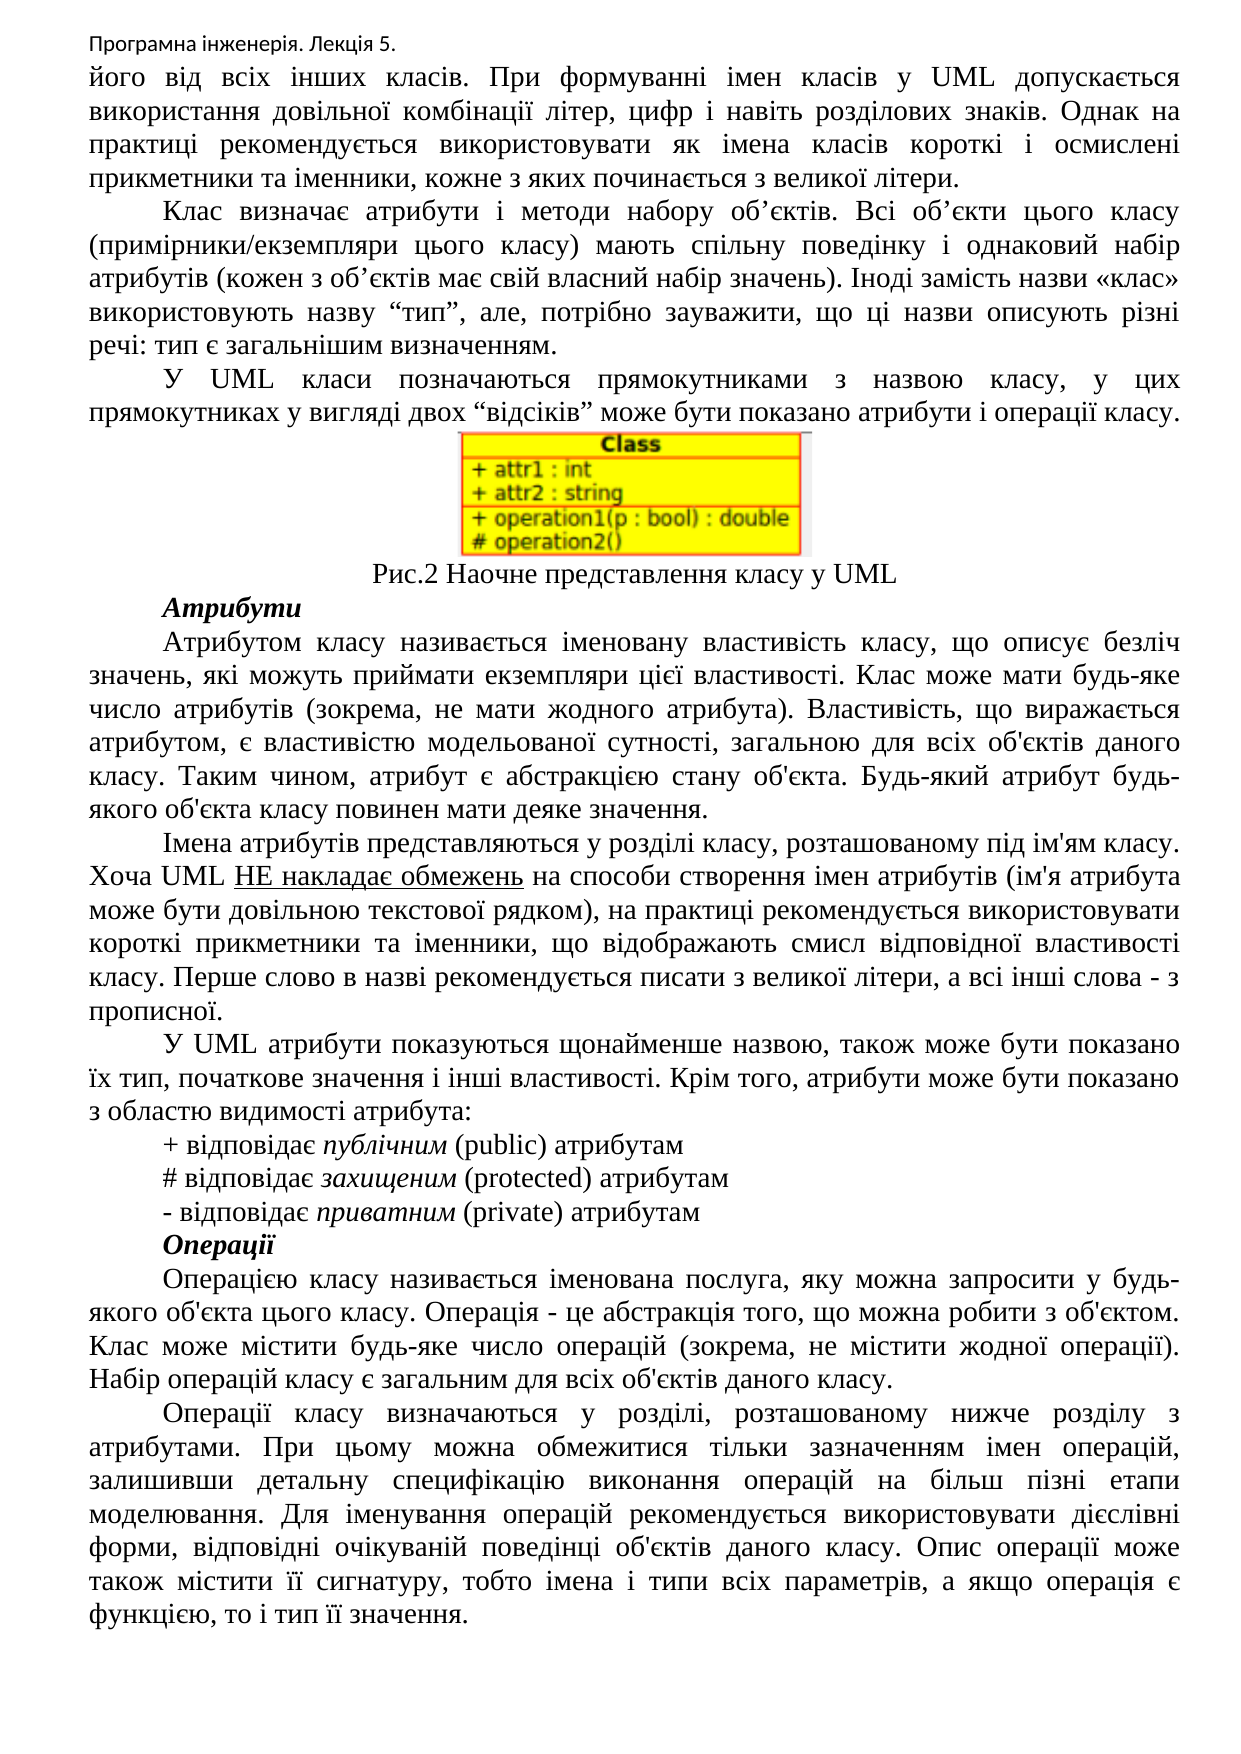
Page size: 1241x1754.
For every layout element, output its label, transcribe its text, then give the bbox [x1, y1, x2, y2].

text Операцією класу називається іменована послуга, яку можна запросити у будь-якого об'єкта цього класу. Операція - це абстракція того, що можна робити з об'єктом. Клас може містити будь-яке число операцій (зокрема, не містити жодної операції). Набір операцій класу є загальним для всіх об'єктів даного класу. [89, 1261, 1181, 1395]
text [89, 59, 1181, 193]
text Імена атрибутів представляються у розділі класу, розташованому під ім'ям класу. Хоча UML НЕ накладає обмежень на способи створення імен атрибутів (ім'я атрибута може бути довільною текстової рядком), на практиці рекомендується використовувати короткі прикметники та іменники, що відображають смисл відповідної властивості класу. Перше слово в назві рекомендується писати з великої літери, а всі інші слова - з прописної. [89, 825, 1181, 1026]
text Рис.2 Наочне представлення класу у UML [89, 557, 1181, 590]
text Операції [89, 1227, 1181, 1261]
text - відповідає приватним (private) атрибутам [162, 1194, 1181, 1227]
text Атрибутом класу називається іменовану властивість класу, що описує безліч значень, які можуть приймати екземпляри цієї властивості. Клас може мати будь-яке число атрибутів (зокрема, не мати жодного атрибута). Властивість, що виражається атрибутом, є властивістю модельованої сутності, загальною для всіх об'єктів даного класу. Таким чином, атрибут є абстракцією стану об'єкта. Будь-який атрибут будь-якого об'єкта класу повинен мати деяке значення. [89, 624, 1181, 825]
text У UML атрибути показуються щонайменше назвою, також може бути показано їх тип, початкове значення і інші властивості. Крім того, атрибути може бути показано з областю видимості атрибута: [89, 1026, 1181, 1127]
text Атрибути [89, 590, 1181, 624]
text + відповідає публічним (public) атрибутам [162, 1127, 1181, 1160]
text У UML класи позначаються прямокутниками з назвою класу, у цих прямокутниках у вигляді двох “відсіків” може бути показано атрибути і операції класу. [89, 361, 1181, 428]
text Клас визначає атрибути і методи набору об’єктів. Всі об’єкти цього класу (примірники/екземпляри цього класу) мають спільну поведінку і однаковий набір атрибутів (кожен з об’єктів має свій власний набір значень). Іноді замість назви «клас» використовують назву “тип”, але, потрібно зауважити, що ці назви описують різні речі: тип є загальнішим визначенням. [89, 193, 1181, 361]
text # відповідає захищеним (protected) атрибутам [162, 1160, 1181, 1194]
text Операції класу визначаються у розділі, розташованому нижче розділу з атрибутами. При цьому можна обмежитися тільки зазначенням імен операцій, залишивши детальну специфікацію виконання операцій на більш пізні етапи моделювання. Для іменування операцій рекомендується використовувати дієслівні форми, відповідні очікуваній поведінці об'єктів даного класу. Опис операції може також містити її сигнатуру, тобто імена і типи всіх параметрів, а якщо операція є функцією, то і тип її значення. [89, 1395, 1181, 1630]
picture [457, 428, 813, 557]
